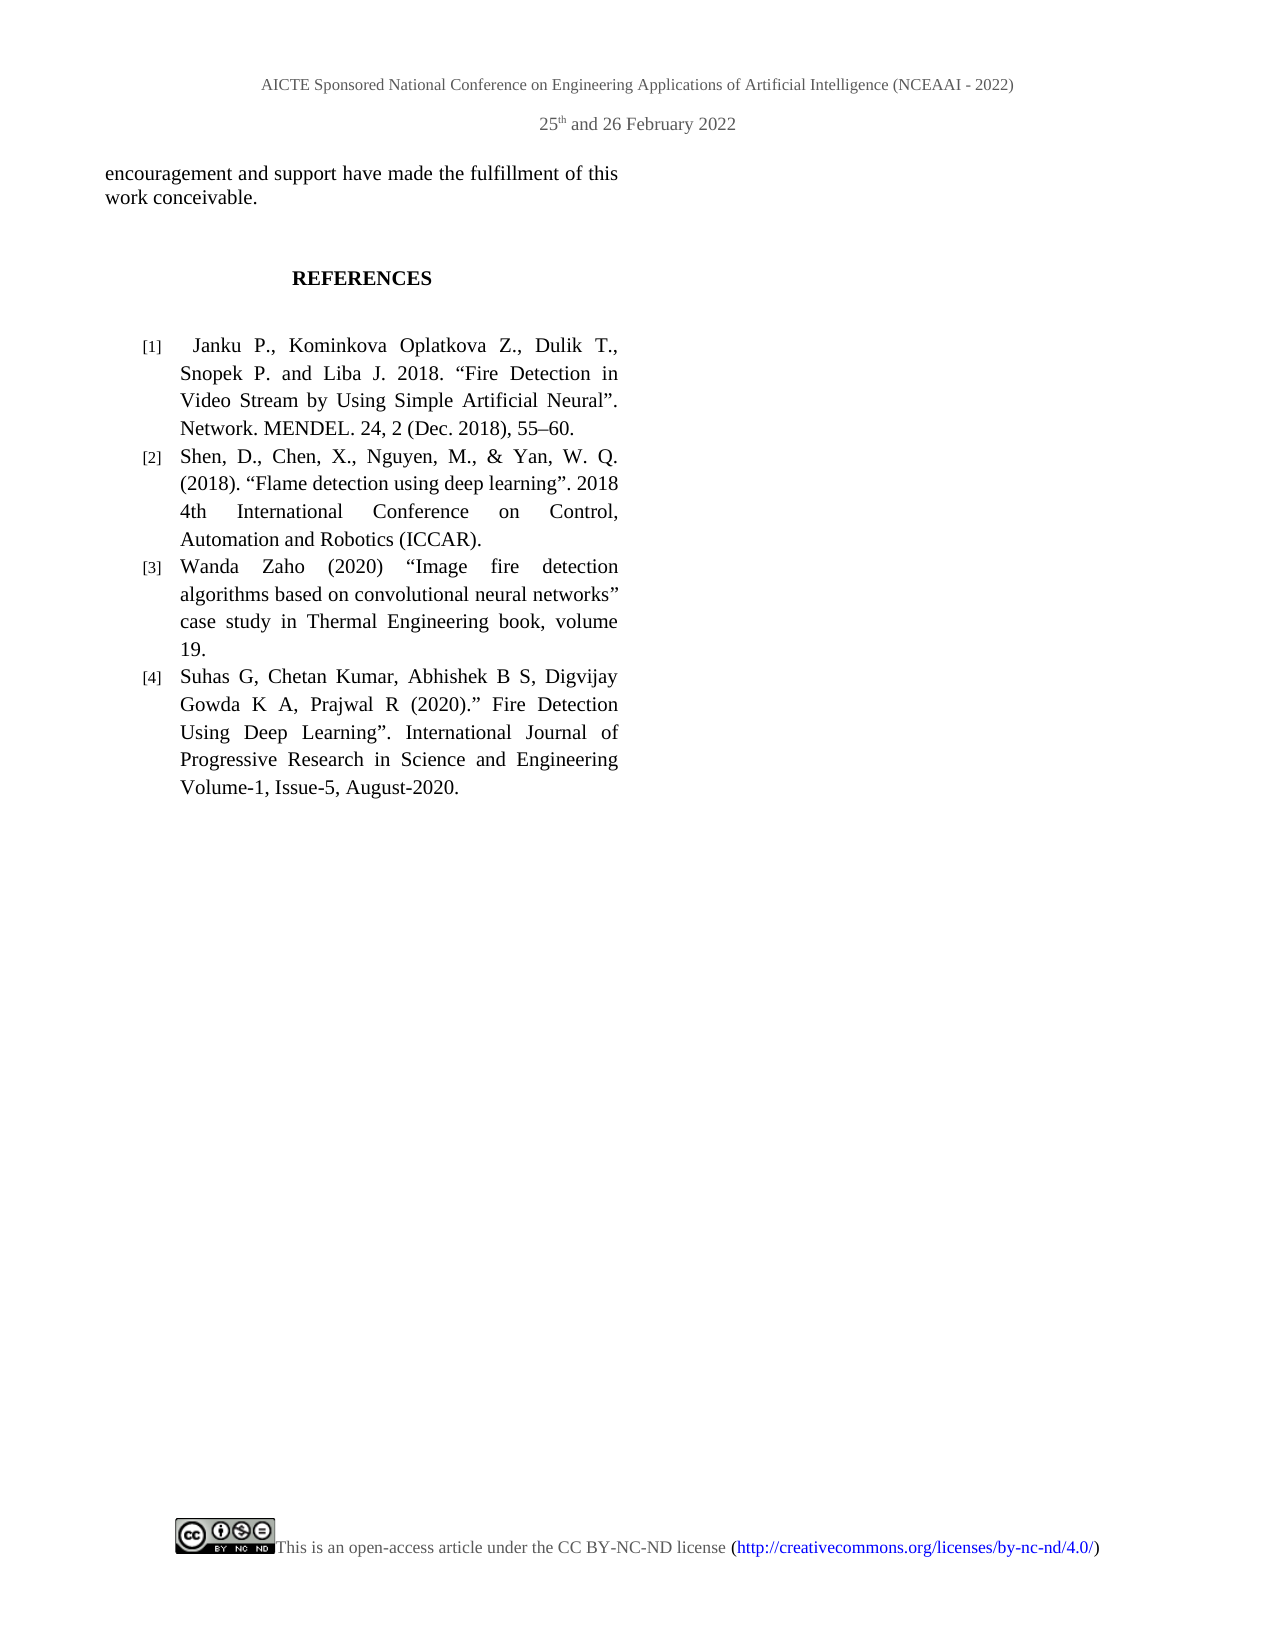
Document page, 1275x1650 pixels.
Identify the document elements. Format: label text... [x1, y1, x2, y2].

list Suhas G, Chetan Kumar, Abhishek B S, Digvijay Gowda K A, Prajwal R (2020).” Fire Detection Using Deep Learning”. International Journal of Progressive Research in Science and Engineering Volume-1, Issue-5, August-2020. [142, 664, 619, 799]
list Wanda Zaho (2020) “Image fire detection algorithms based on convolutional neural networks” case study in Thermal Engineering book, volume 19. [142, 554, 619, 661]
list Shen, D., Chen, X., Nguyen, M., & Yan, W. Q. (2018). “Flame detection using deep learning”. 2018 4th International Conference on Control, Automation and Robotics (ICCAR). [142, 444, 619, 551]
text REFERENCES [105, 266, 619, 290]
picture [175, 1518, 276, 1554]
list Janku P., Kominkova Oplatkova Z., Dulik T., Snopek P. and Liba J. 2018. “Fire Detection in Video Stream by Using Simple Artificial Neural”. Network. MENDEL. 24, 2 (Dec. 2018), 55–60. [142, 333, 619, 440]
